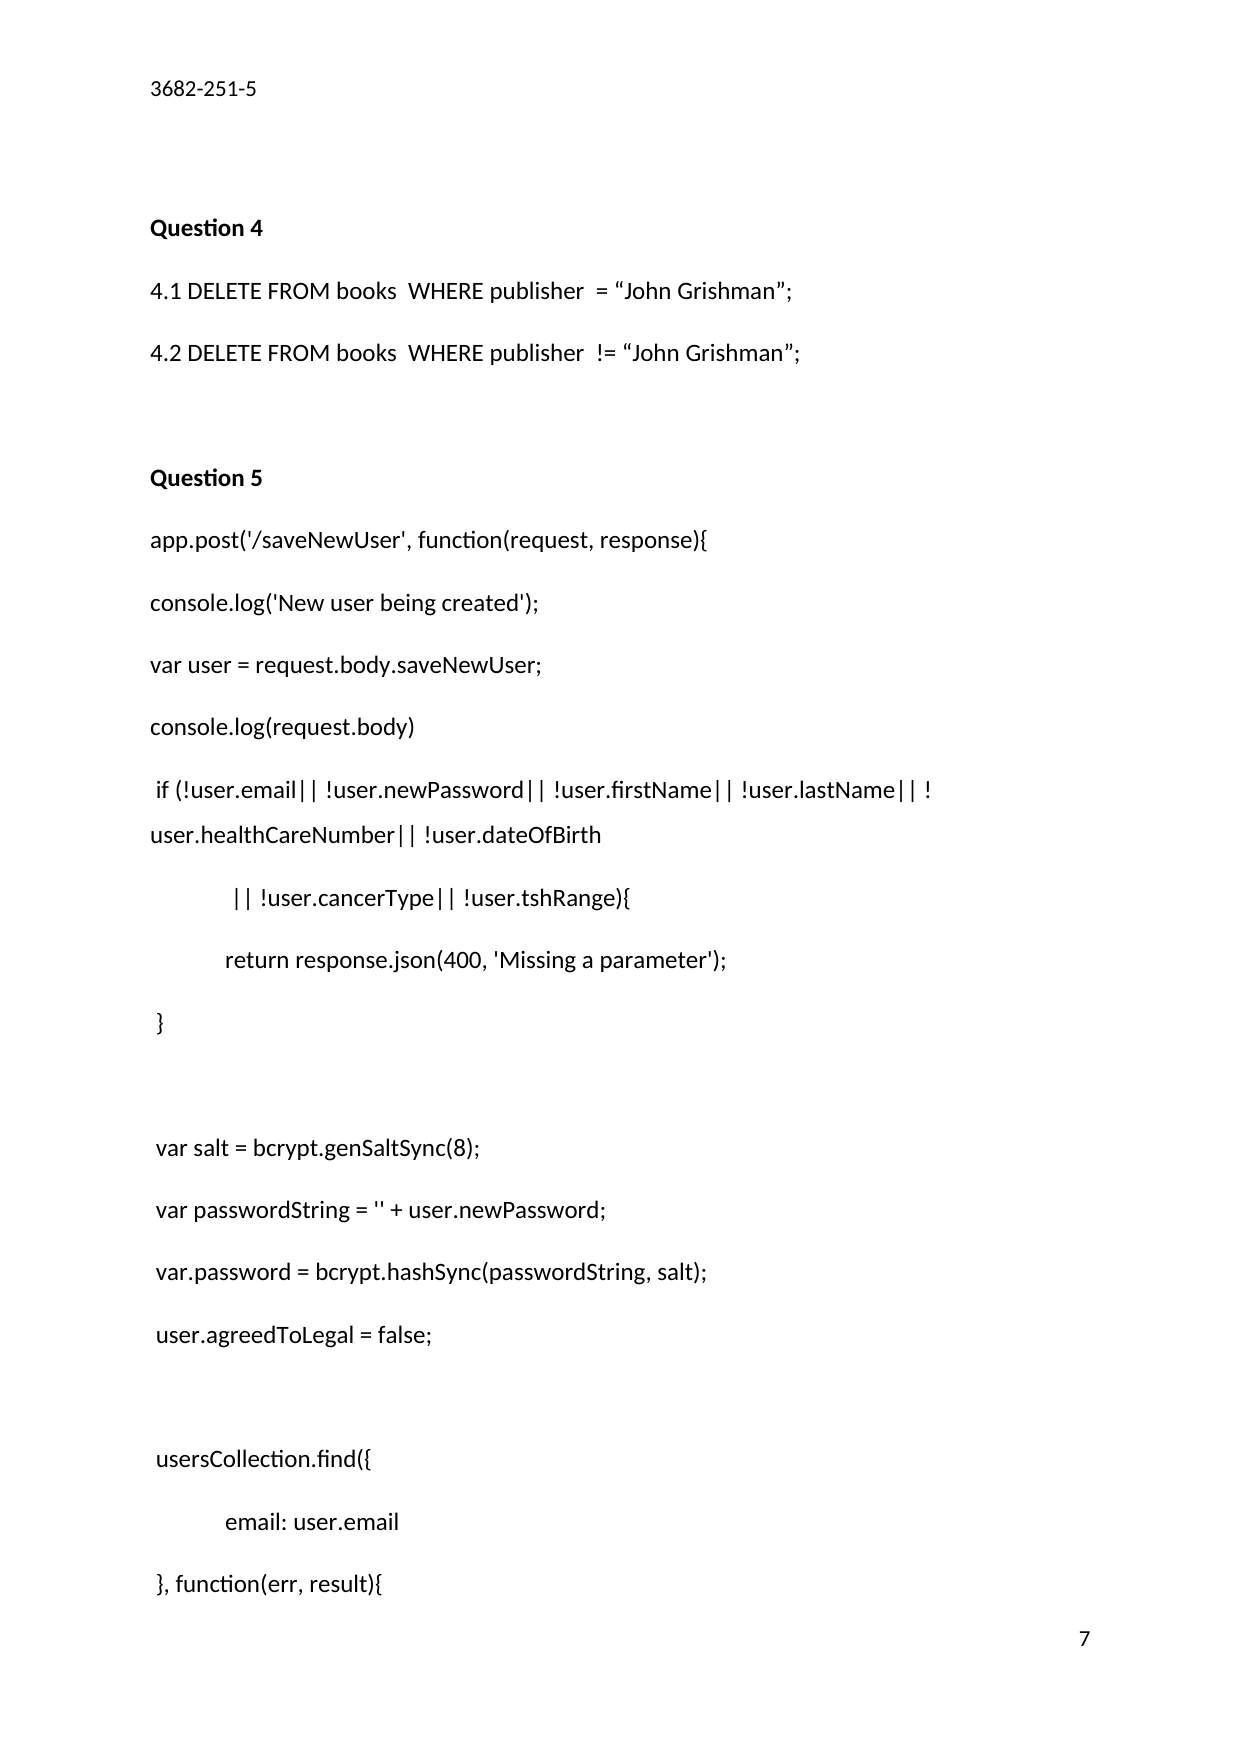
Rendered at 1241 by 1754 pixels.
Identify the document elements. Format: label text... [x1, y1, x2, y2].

text console.log('New user being created'); [150, 587, 1090, 617]
text 4.2 DELETE FROM books WHERE publisher != “John Grishman”; [150, 337, 1090, 368]
text email: user.email [150, 1506, 1090, 1537]
text return response.json(400, 'Missing a parameter'); [150, 944, 1090, 975]
text Question 4 [150, 212, 1090, 243]
text } [150, 1007, 1090, 1037]
text var.password = bcrypt.hashSync(passwordString, salt); [150, 1256, 1090, 1287]
text || !user.cancerType|| !user.tshRange){ [150, 882, 1090, 913]
text var salt = bcrypt.genSaltSync(8); [150, 1132, 1090, 1162]
text 4.1 DELETE FROM books WHERE publisher = “John Grishman”; [150, 275, 1090, 305]
text var user = request.body.saveNewUser; [150, 649, 1090, 680]
text var passwordString = '' + user.newPassword; [150, 1194, 1090, 1224]
text }, function(err, result){ [150, 1568, 1090, 1599]
text console.log(request.body) [150, 712, 1090, 742]
text Question 5 [150, 462, 1090, 492]
text if (!user.email|| !user.newPassword|| !user.firstName|| !user.lastName|| !user.healthCareNumber|| !user.dateOfBirth [150, 774, 1090, 850]
text usersCollection.find({ [150, 1444, 1090, 1474]
text user.agreedToLegal = false; [150, 1319, 1090, 1349]
text app.post('/saveNewUser', function(request, response){ [150, 524, 1090, 555]
